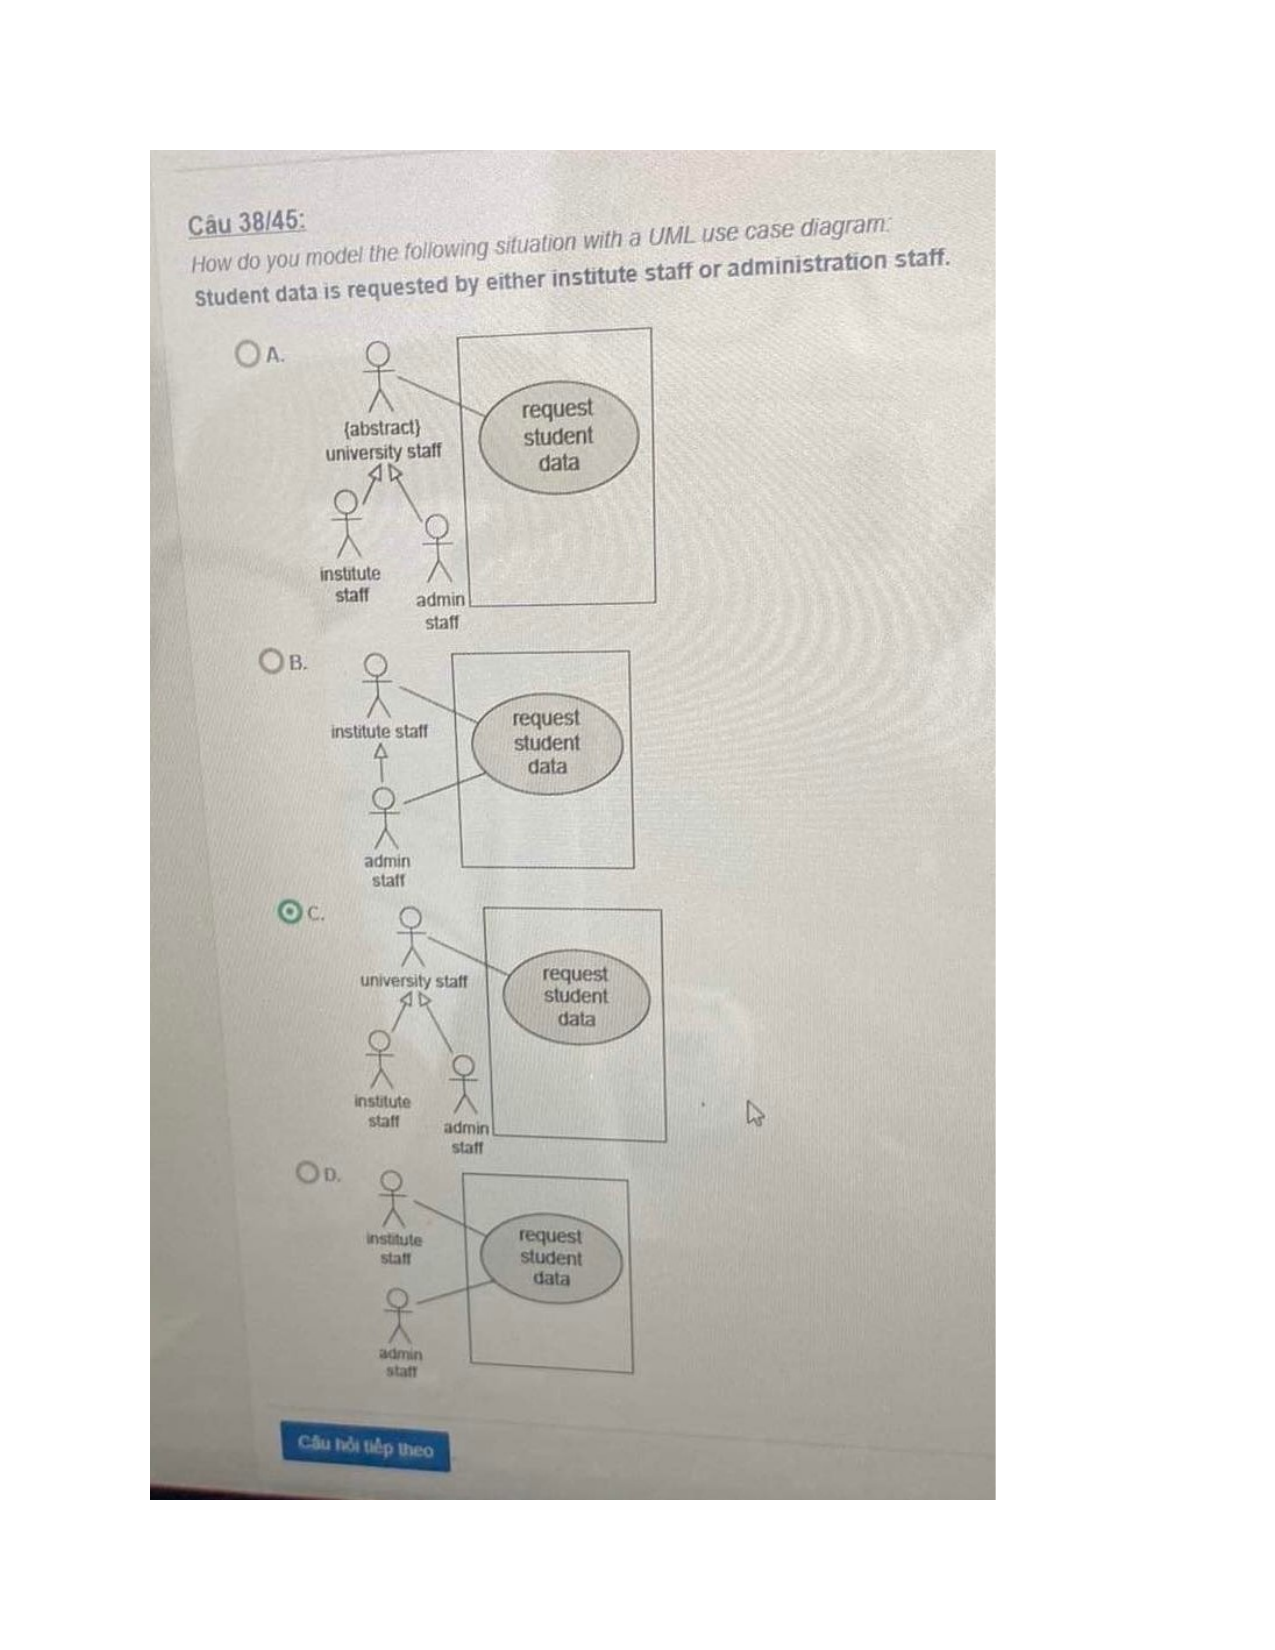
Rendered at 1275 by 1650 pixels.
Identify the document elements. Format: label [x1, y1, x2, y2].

picture [150, 150, 996, 1500]
